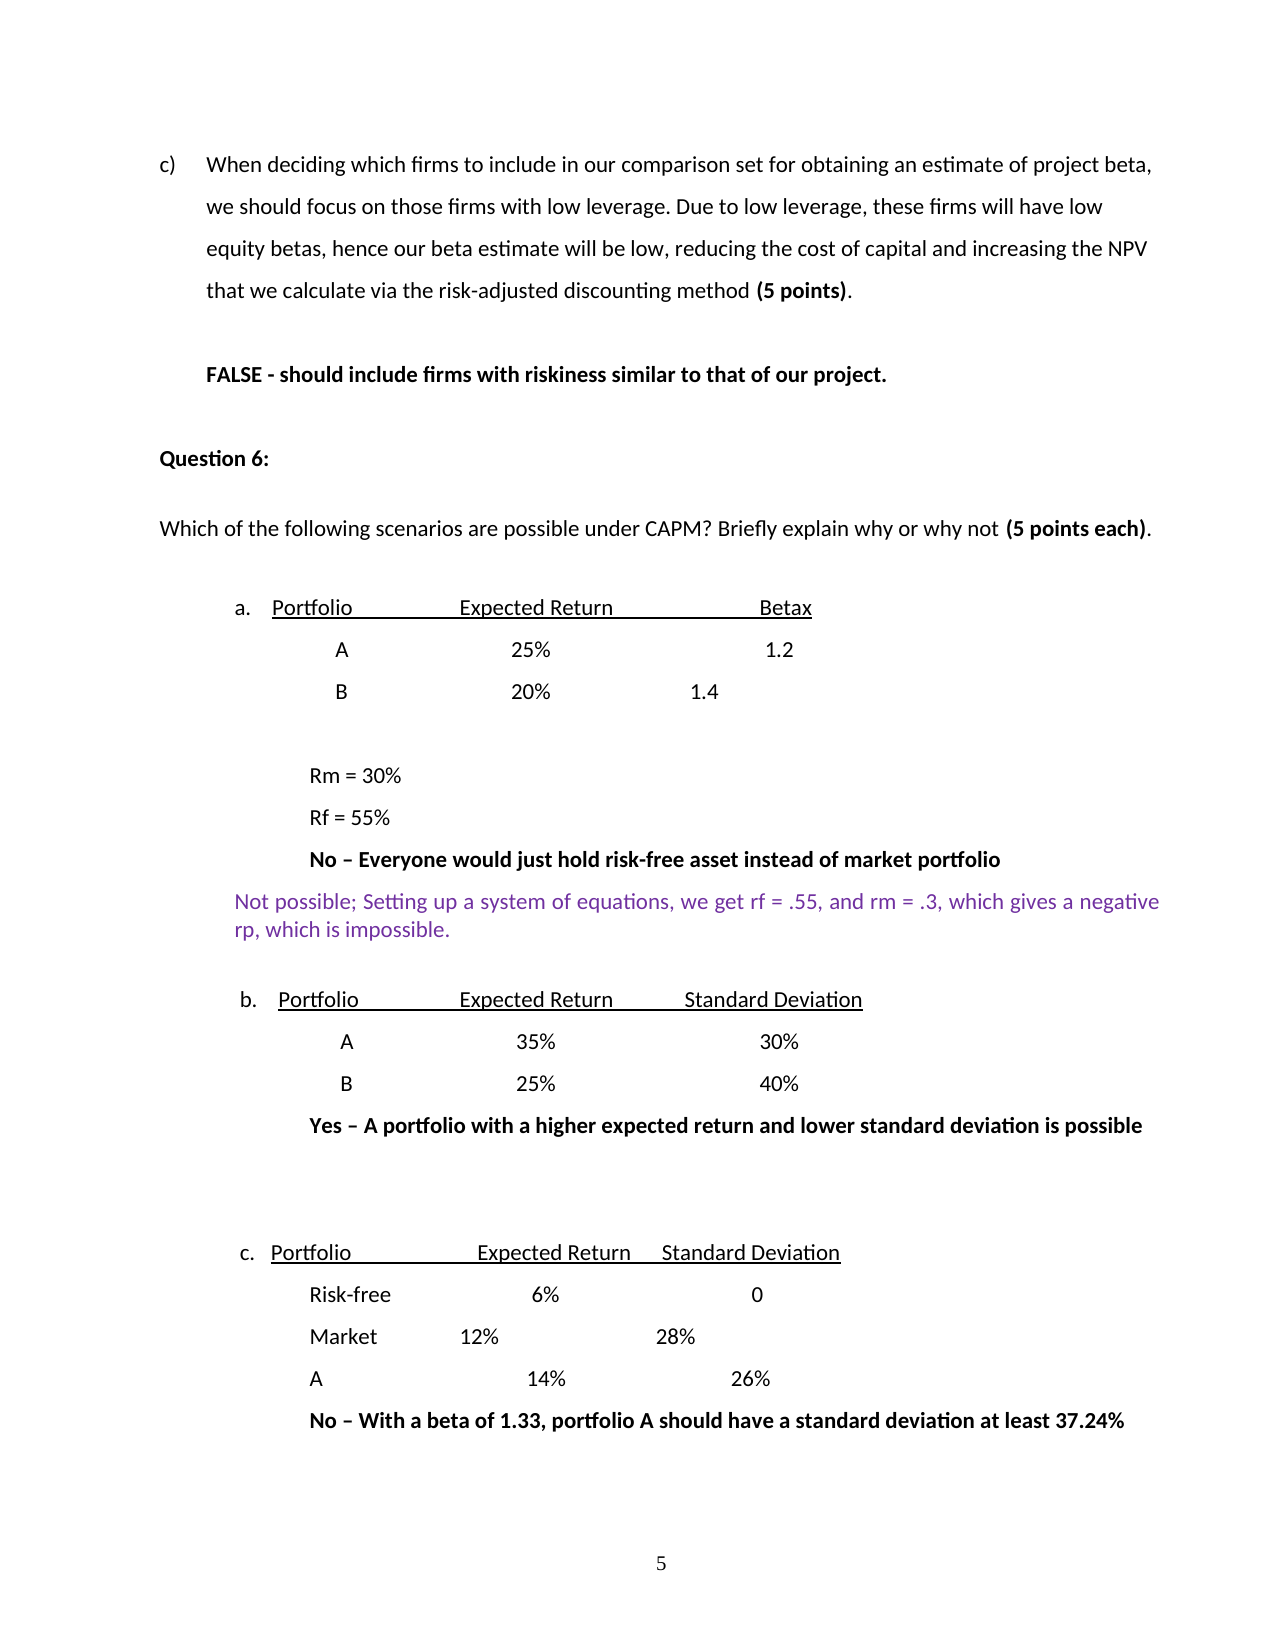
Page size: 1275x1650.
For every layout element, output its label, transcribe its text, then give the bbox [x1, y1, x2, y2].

text Rm = 30% [309, 761, 1162, 789]
text Not possible; Setting up a system of equations, we get rf = .55, and rm = .3, which gives a negative rp, which is impossible. [234, 887, 1162, 943]
text A 14% 26% [234, 1364, 1162, 1392]
text Rf = 55% [309, 803, 1162, 831]
text b. Portfolio Expected Return Standard Deviation [234, 985, 1162, 1013]
text B 25% 40% [234, 1069, 1162, 1097]
text A 35% 30% [234, 1027, 1162, 1055]
text A 25% 1.2 [309, 635, 1162, 663]
text FALSE - should include firms with riskiness similar to that of our project. [206, 360, 1162, 388]
text Risk-free 6% 0 [234, 1280, 1162, 1308]
text Market 12% 28% [234, 1322, 1162, 1350]
text No – With a beta of 1.33, portfolio A should have a standard deviation at least 37.24% [234, 1406, 1162, 1434]
list Portfolio Expected Return Betax [234, 593, 1162, 621]
text Question 6: [159, 444, 1162, 472]
text Which of the following scenarios are possible under CAPM? Briefly explain why or why not (5 points each). [159, 514, 1162, 542]
list When deciding which firms to include in our comparison set for obtaining an estimate of project beta, we should focus on those firms with low leverage. Due to low leverage, these firms will have low equity betas, hence our beta estimate will be low, reducing the cost of capital and increasing the NPV that we calculate via the risk-adjusted discounting method (5 points). [159, 150, 1162, 304]
text c. Portfolio Expected Return Standard Deviation [234, 1238, 1162, 1266]
text B 20% 1.4 [309, 677, 1162, 705]
text No – Everyone would just hold risk-free asset instead of market portfolio [309, 845, 1162, 873]
text Yes – A portfolio with a higher expected return and lower standard deviation is possible [234, 1111, 1162, 1139]
